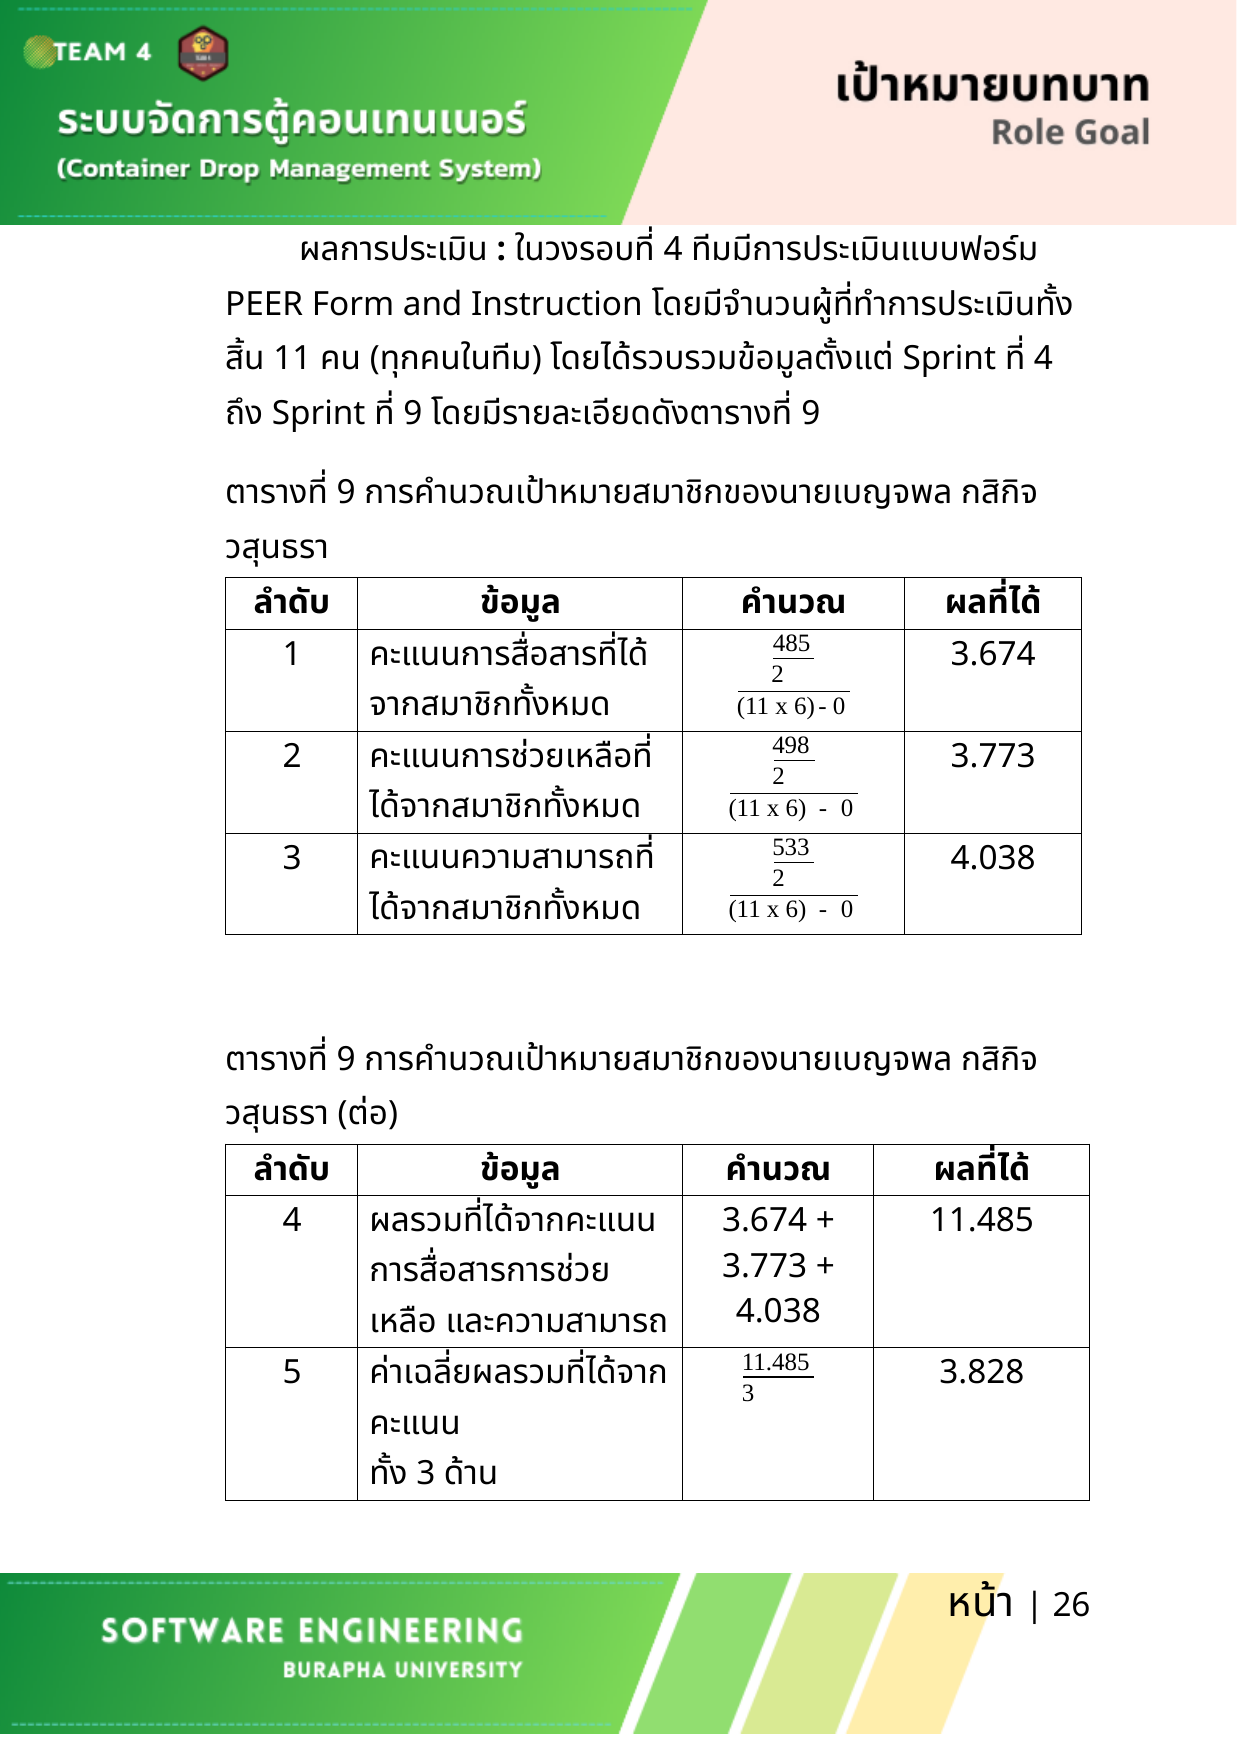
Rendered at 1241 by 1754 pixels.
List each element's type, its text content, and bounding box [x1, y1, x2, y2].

table_cell 4 [226, 1196, 357, 1347]
table_cell 3.828 [874, 1348, 1089, 1500]
table_cell ผลรวมที่ได้จากคะแนนการสื่อสารการช่วยเหลือ และความสามารถ [358, 1196, 682, 1347]
table_cell [683, 1348, 873, 1500]
table_cell 2 [226, 732, 357, 832]
table_cell 3.674 [905, 630, 1081, 731]
picture [0, 0, 1237, 225]
table_header ข้อมูล [358, 1145, 682, 1195]
picture [0, 1573, 1241, 1734]
table_cell คะแนนความสามารถที่ได้จากสมาชิกทั้งหมด [358, 834, 682, 934]
text ตารางที่ 9 การคำนวณเป้าหมายสมาชิกของนายเบญจพล กสิกิจวสุนธรา (ต่อ) [225, 1034, 1090, 1139]
table_cell ค่าเฉลี่ยผลรวมที่ได้จากคะแนน ทั้ง 3 ด้าน [358, 1348, 682, 1500]
table_cell [683, 630, 904, 731]
table_header ผลที่ได้ [874, 1145, 1089, 1195]
table_cell 5 [226, 1348, 357, 1500]
table_cell คะแนนการช่วยเหลือที่ได้จากสมาชิกทั้งหมด [358, 732, 682, 832]
table_cell 3.674 + 3.773 + 4.038 [683, 1196, 873, 1347]
table_header ลำดับ [226, 1145, 357, 1195]
text ตารางที่ 9 การคำนวณเป้าหมายสมาชิกของนายเบญจพล กสิกิจวสุนธรา [225, 468, 1090, 573]
table_cell 3 [226, 834, 357, 934]
table_cell [683, 732, 904, 832]
table_header คำนวณ [683, 578, 904, 629]
table_header ผลที่ได้ [905, 578, 1081, 629]
table_cell 1 [226, 630, 357, 731]
table_cell 4.038 [905, 834, 1081, 934]
text ผลการประเมิน : ในวงรอบที่ 4 ทีมมีการประเมินแบบฟอร์ม PEER Form and Instruction โดยมีจำนวนผู้ที่ทำการประเมินทั้งสิ้น 11 คน (ทุกคนในทีม) โดยได้รวบรวมข้อมูลตั้งแต่ Sprint ที่ 4 ถึง Sprint ที่ 9 โดยมีรายละเอียดดังตารางที่ 9 [225, 225, 1090, 439]
table_header ลำดับ [226, 578, 357, 629]
table_cell คะแนนการสื่อสารที่ได้จากสมาชิกทั้งหมด [358, 630, 682, 731]
table_header คำนวณ [683, 1145, 873, 1195]
table_cell 11.485 [874, 1196, 1089, 1347]
table_cell [683, 834, 904, 934]
table_cell 3.773 [905, 732, 1081, 832]
table_header ข้อมูล [358, 578, 682, 629]
